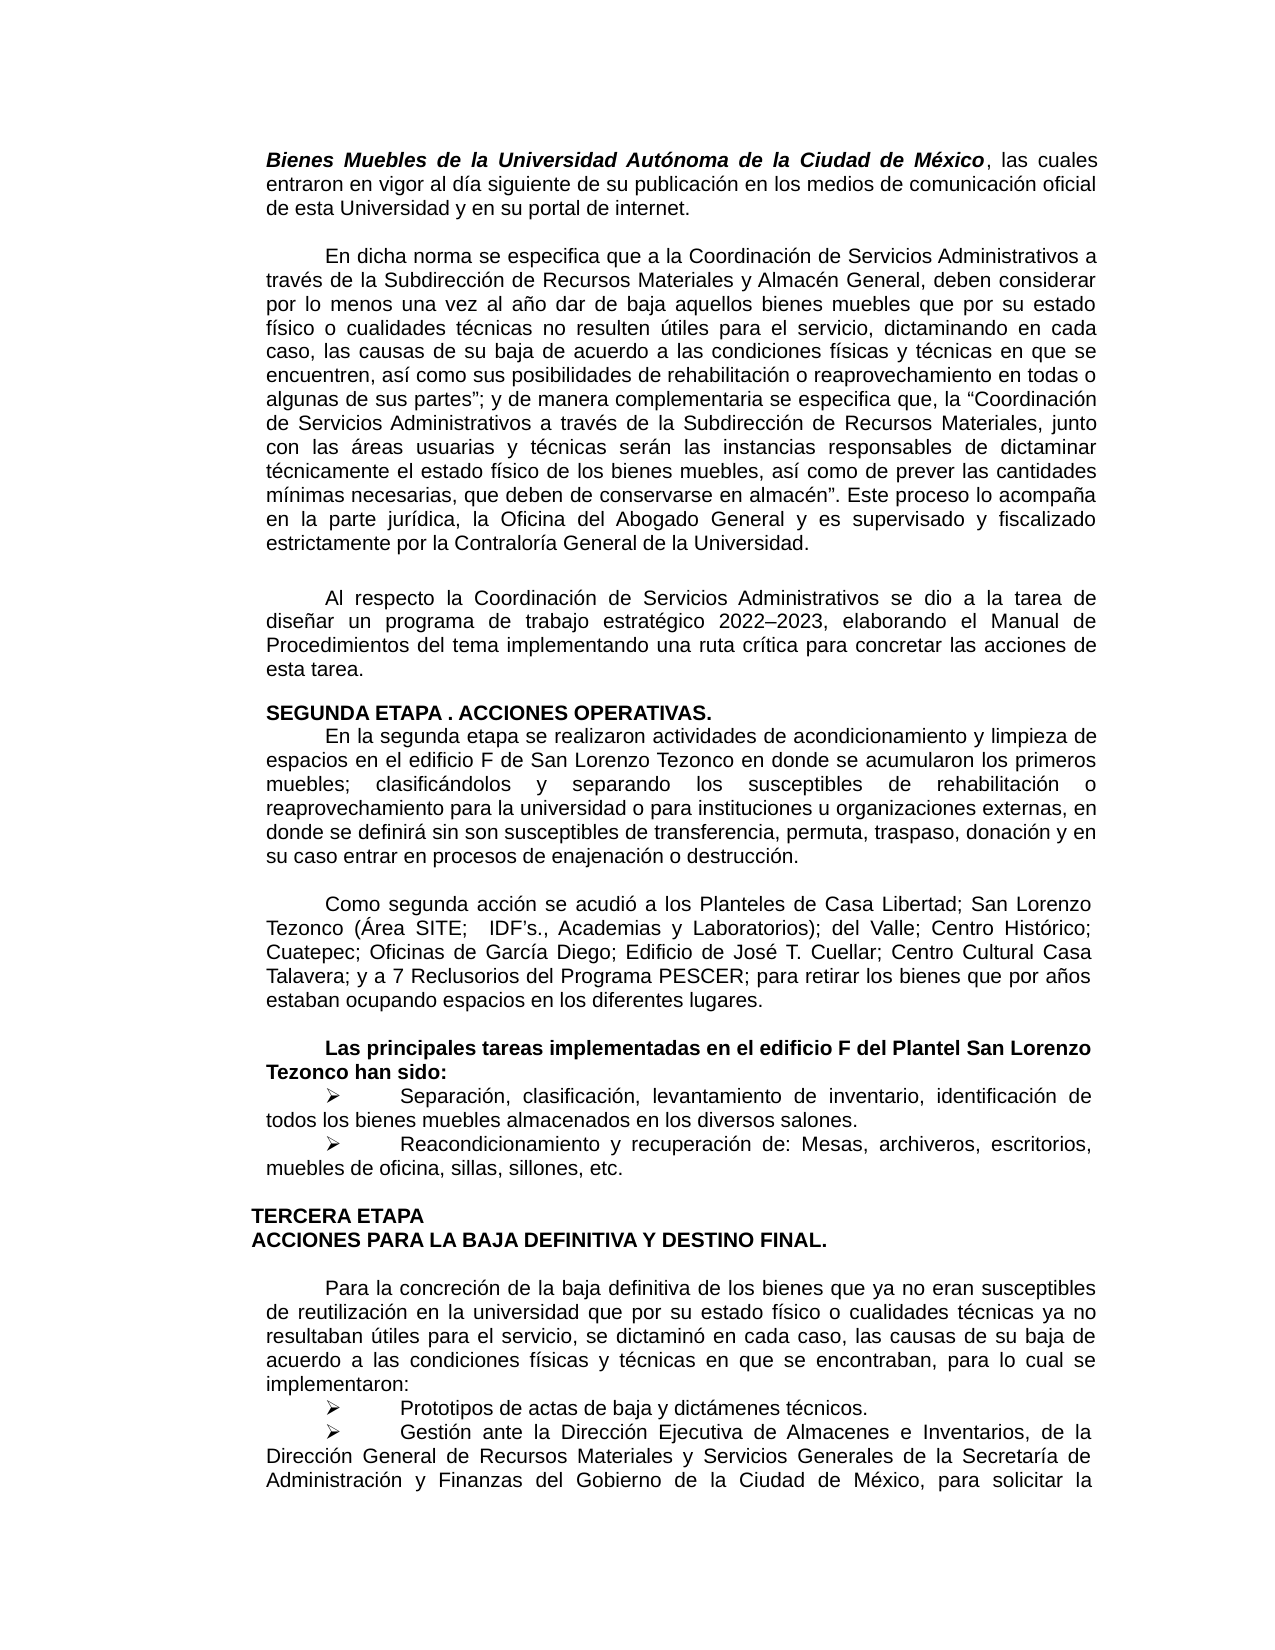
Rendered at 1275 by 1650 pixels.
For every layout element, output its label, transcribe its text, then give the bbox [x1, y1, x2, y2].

text Como segunda acción se acudió a los Planteles de Casa Libertad; San Lorenzo Tezonco (Área SITE; IDF’s., Academias y Laboratorios); del Valle; Centro Histórico; Cuatepec; Oficinas de García Diego; Edificio de José T. Cuellar; Centro Cultural Casa Talavera; y a 7 Reclusorios del Programa PESCER; para retirar los bienes que por años estaban ocupando espacios en los diferentes lugares. [266, 892, 1093, 1012]
text Para la concreción de la baja definitiva de los bienes que ya no eran susceptibles de reutilización en la universidad que por su estado físico o cualidades técnicas ya no resultaban útiles para el servicio, se dictaminó en cada caso, las causas de su baja de acuerdo a las condiciones físicas y técnicas en que se encontraban, para lo cual se implementaron: [266, 1276, 1098, 1395]
list Prototipos de actas de baja y dictámenes técnicos. [266, 1395, 1093, 1419]
list Separación, clasificación, levantamiento de inventario, identificación de todos los bienes muebles almacenados en los diversos salones. [266, 1084, 1093, 1132]
text TERCERA ETAPA [177, 1204, 1093, 1228]
list Reacondicionamiento y recuperación de: Mesas, archiveros, escritorios, muebles de oficina, sillas, sillones, etc. [266, 1132, 1093, 1180]
text En la segunda etapa se realizaron actividades de acondicionamiento y limpieza de espacios en el edificio F de San Lorenzo Tezonco en donde se acumularon los primeros muebles; clasificándolos y separando los susceptibles de rehabilitación o reaprovechamiento para la universidad o para instituciones u organizaciones externas, en donde se definirá sin son susceptibles de transferencia, permuta, traspaso, donación y en su caso entrar en procesos de enajenación o destrucción. [266, 724, 1098, 868]
text ACCIONES PARA LA BAJA DEFINITIVA Y DESTINO FINAL. [177, 1228, 1093, 1252]
text SEGUNDA ETAPA . ACCIONES OPERATIVAS. [192, 700, 1093, 724]
text En dicha norma se especifica que a la Coordinación de Servicios Administrativos a través de la Subdirección de Recursos Materiales y Almacén General, deben considerar por lo menos una vez al año dar de baja aquellos bienes muebles que por su estado físico o cualidades técnicas no resulten útiles para el servicio, dictaminando en cada caso, las causas de su baja de acuerdo a las condiciones físicas y técnicas en que se encuentren, así como sus posibilidades de rehabilitación o reaprovechamiento en todas o algunas de sus partes”; y de manera complementaria se especifica que, la “Coordinación de Servicios Administrativos a través de la Subdirección de Recursos Materiales, junto con las áreas usuarias y técnicas serán las instancias responsables de dictaminar técnicamente el estado físico de los bienes muebles, así como de prever las cantidades mínimas necesarias, que deben de conservarse en almacén”. Este proceso lo acompaña en la parte jurídica, la Oficina del Abogado General y es supervisado y fiscalizado estrictamente por la Contraloría General de la Universidad. [266, 243, 1098, 555]
text Al respecto la Coordinación de Servicios Administrativos se dio a la tarea de diseñar un programa de trabajo estratégico 2022–2023, elaborando el Manual de Procedimientos del tema implementando una ruta crítica para concretar las acciones de esta tarea. [266, 585, 1098, 681]
text Las principales tareas implementadas en el edificio F del Plantel San Lorenzo Tezonco han sido: [266, 1036, 1093, 1084]
